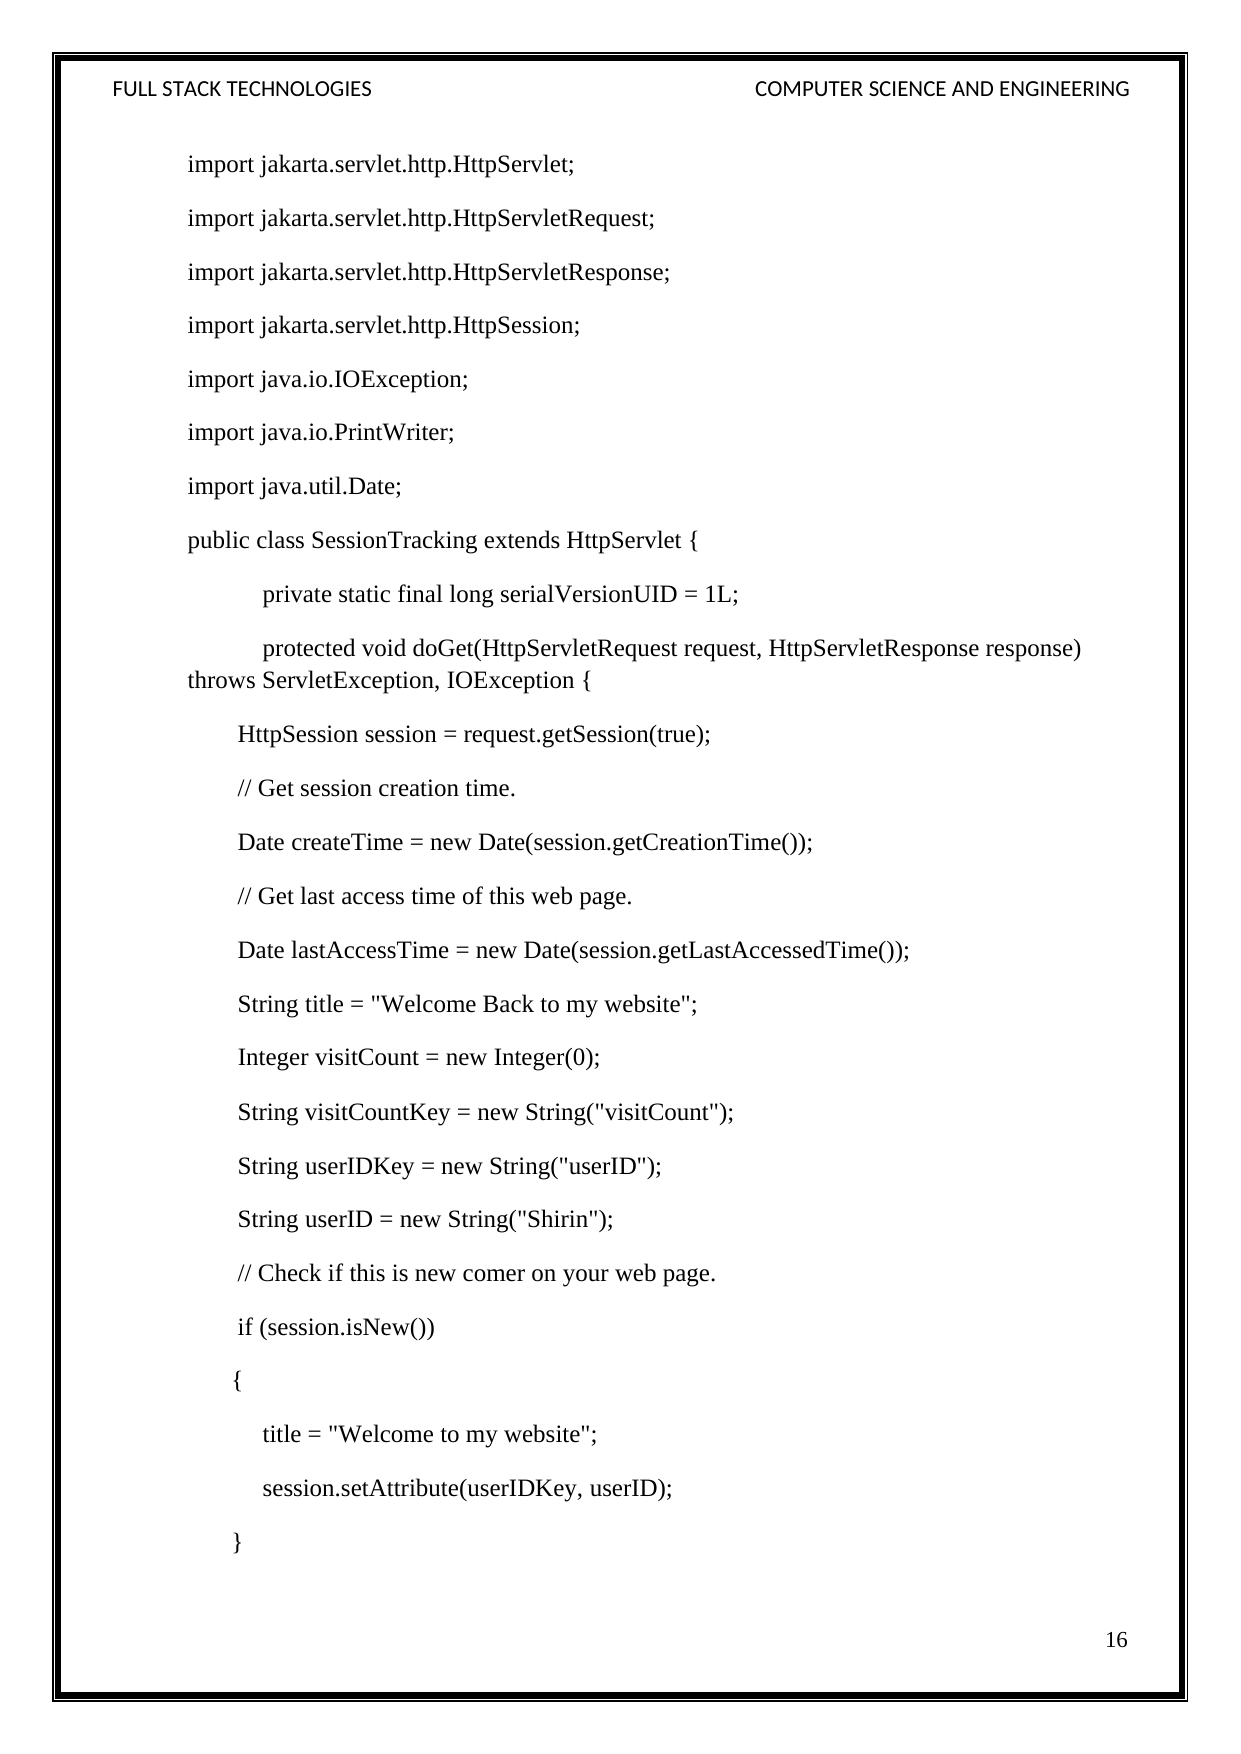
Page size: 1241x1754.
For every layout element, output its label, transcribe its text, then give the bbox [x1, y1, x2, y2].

text import jakarta.servlet.http.HttpServletRequest; import jakarta.servlet.http.HttpServletResponse; import jakarta.servlet.http.HttpSession; [187, 203, 672, 339]
text public class SessionTracking extends HttpServlet { private static final long serialVersionUID = 1L; [187, 525, 756, 607]
text protected void doGet(HttpServletRequest request, HttpServletResponse response) throws ServletException, IOException { [187, 633, 1083, 694]
text // Check if this is new comer on your web page. if (session.isNew()) [237, 1258, 725, 1341]
text } [231, 1527, 1140, 1556]
text // Get session creation time. [237, 773, 1140, 802]
text Date lastAccessTime = new Date(session.getLastAccessedTime()); String title = "Welcome Back to my website"; [237, 935, 912, 1018]
text import java.io.IOException; import java.io.PrintWriter; import java.util.Date; [187, 364, 470, 499]
text Integer visitCount = new Integer(0); [238, 1043, 1140, 1071]
text // Get last access time of this web page. [237, 881, 1140, 910]
text import jakarta.servlet.http.HttpServlet; [187, 149, 1140, 178]
text title = "Welcome to my website"; session.setAttribute(userIDKey, userID); [262, 1419, 674, 1502]
text String visitCountKey = new String("visitCount"); String userIDKey = new String("userID"); [237, 1097, 736, 1179]
text { [231, 1366, 1140, 1394]
text HttpSession session = request.getSession(true); [237, 719, 1140, 748]
text String userID = new String("Shirin"); [237, 1205, 1140, 1233]
text Date createTime = new Date(session.getCreationTime()); [237, 827, 1140, 856]
